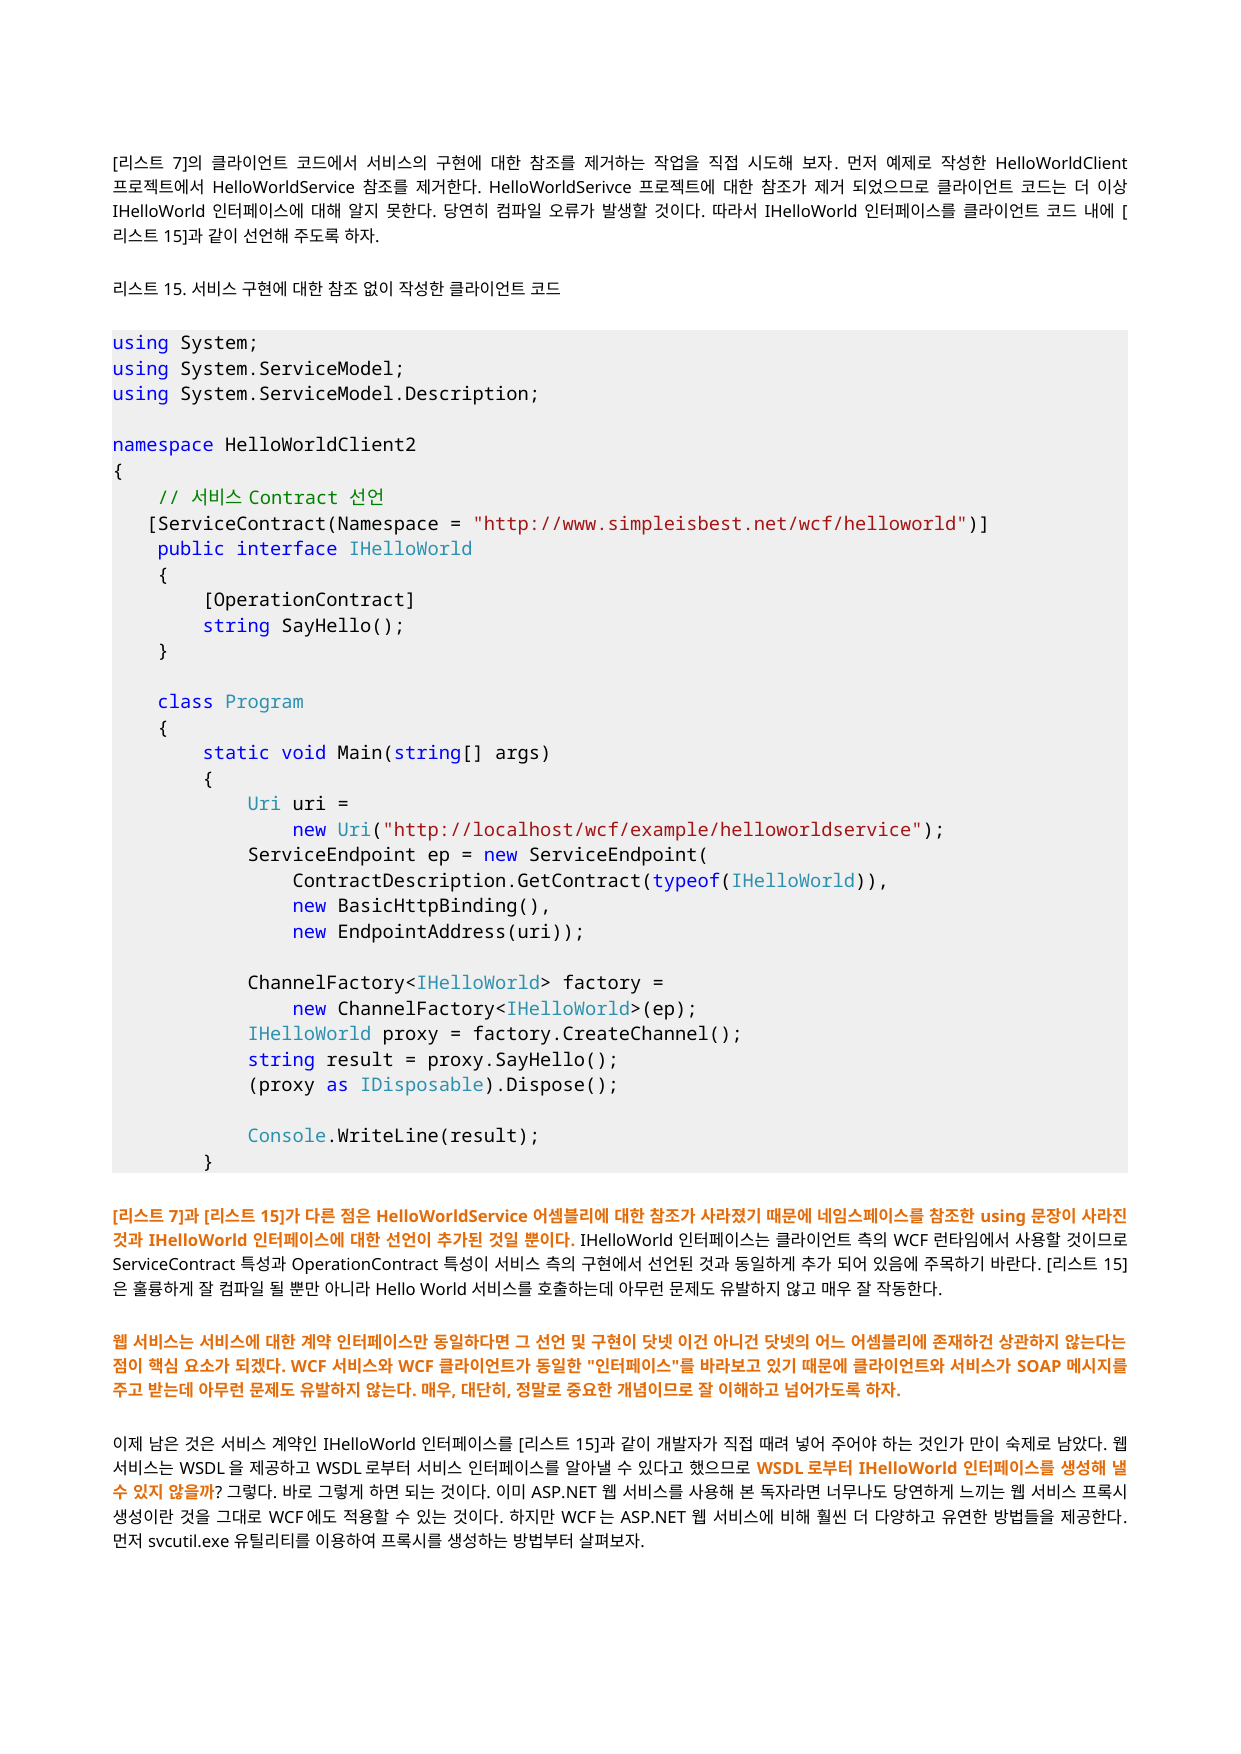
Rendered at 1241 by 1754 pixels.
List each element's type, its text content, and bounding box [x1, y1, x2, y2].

text Uri uri = [112, 791, 1128, 816]
text [리스트 7]과 [리스트 15]가 다른 점은 HelloWorldService 어셈블리에 대한 참조가 사라졌기 때문에 네임스페이스를 참조한 using 문장이 사라진 것과 IHelloWorld 인터페이스에 대한 선언이 추가된 것일 뿐이다. IHelloWorld 인터페이스는 클라이언트 측의 WCF 런타임에서 사용할 것이므로 ServiceContract 특성과 OperationContract 특성이 서비스 측의 구현에서 선언된 것과 동일하게 추가 되어 있음에 주목하기 바란다. [리스트 15]은 훌륭하게 잘 컴파일 될 뿐만 아니라 Hello World 서비스를 호출하는데 아무런 문제도 유발하지 않고 매우 잘 작동한다. [112, 1203, 1128, 1300]
text new EndpointAddress(uri)); [112, 918, 1128, 944]
text IHelloWorld proxy = factory.CreateChannel(); [112, 1020, 1128, 1046]
text [OperationContract] [112, 587, 1128, 612]
text { [112, 457, 1128, 483]
text using System; [112, 330, 1128, 355]
text class Program [112, 689, 1128, 714]
text { [112, 714, 1128, 740]
text new ChannelFactory<IHelloWorld>(ep); [112, 995, 1128, 1020]
text ServiceEndpoint ep = new ServiceEndpoint( [112, 842, 1128, 867]
text 이제 남은 것은 서비스 계약인 IHelloWorld 인터페이스를 [리스트 15]과 같이 개발자가 직접 때려 넣어 주어야 하는 것인가 만이 숙제로 남았다. 웹 서비스는 WSDL을 제공하고 WSDL로부터 서비스 인터페이스를 알아낼 수 있다고 했으므로 WSDL로부터 IHelloWorld 인터페이스를 생성해 낼 수 있지 않을까? 그렇다. 바로 그렇게 하면 되는 것이다. 이미 ASP.NET 웹 서비스를 사용해 본 독자라면 너무나도 당연하게 느끼는 웹 서비스 프록시 생성이란 것을 그대로 WCF에도 적용할 수 있는 것이다. 하지만 WCF는 ASP.NET 웹 서비스에 비해 훨씬 더 다양하고 유연한 방법들을 제공한다. 먼저 svcutil.exe 유틸리티를 이용하여 프록시를 생성하는 방법부터 살펴보자. [112, 1431, 1128, 1552]
text } [112, 638, 1128, 663]
text using System.ServiceModel.Description; [112, 381, 1128, 406]
text string SayHello(); [112, 612, 1128, 638]
text ChannelFactory<IHelloWorld> factory = [112, 969, 1128, 995]
text namespace HelloWorldClient2 [112, 432, 1128, 457]
text ContractDescription.GetContract(typeof(IHelloWorld)), [112, 867, 1128, 893]
text [리스트 7]의 클라이언트 코드에서 서비스의 구현에 대한 참조를 제거하는 작업을 직접 시도해 보자. 먼저 예제로 작성한 HelloWorldClient 프로젝트에서 HelloWorldService 참조를 제거한다. HelloWorldSerivce 프로젝트에 대한 참조가 제거 되었으므로 클라이언트 코드는 더 이상 IHelloWorld 인터페이스에 대해 알지 못한다. 당연히 컴파일 오류가 발생할 것이다. 따라서 IHelloWorld 인터페이스를 클라이언트 코드 내에 [리스트 15]과 같이 선언해 주도록 하자. [112, 150, 1128, 247]
text // 서비스 Contract 선언 [112, 483, 1128, 510]
text static void Main(string[] args) [112, 740, 1128, 765]
text using System.ServiceModel; [112, 355, 1128, 381]
text 웹 서비스는 서비스에 대한 계약 인터페이스만 동일하다면 그 선언 및 구현이 닷넷 이건 아니건 닷넷의 어느 어셈블리에 존재하건 상관하지 않는다는 점이 핵심 요소가 되겠다. WCF 서비스와 WCF 클라이언트가 동일한 "인터페이스"를 바라보고 있기 때문에 클라이언트와 서비스가 SOAP 메시지를 주고 받는데 아무런 문제도 유발하지 않는다. 매우, 대단히, 정말로 중요한 개념이므로 잘 이해하고 넘어가도록 하자. [112, 1329, 1128, 1402]
text } [112, 1148, 1128, 1173]
text new BasicHttpBinding(), [112, 893, 1128, 918]
text string result = proxy.SayHello(); [112, 1046, 1128, 1071]
text 리스트 15. 서비스 구현에 대한 참조 없이 작성한 클라이언트 코드 [112, 276, 1128, 301]
text [ServiceContract(Namespace = "http://www.simpleisbest.net/wcf/helloworld")] [112, 510, 1128, 536]
text new Uri("http://localhost/wcf/example/helloworldservice"); [112, 816, 1128, 842]
text Console.WriteLine(result); [112, 1122, 1128, 1148]
text public interface IHelloWorld [112, 536, 1128, 561]
text { [112, 765, 1128, 791]
text { [112, 561, 1128, 587]
text (proxy as IDisposable).Dispose(); [112, 1071, 1128, 1097]
